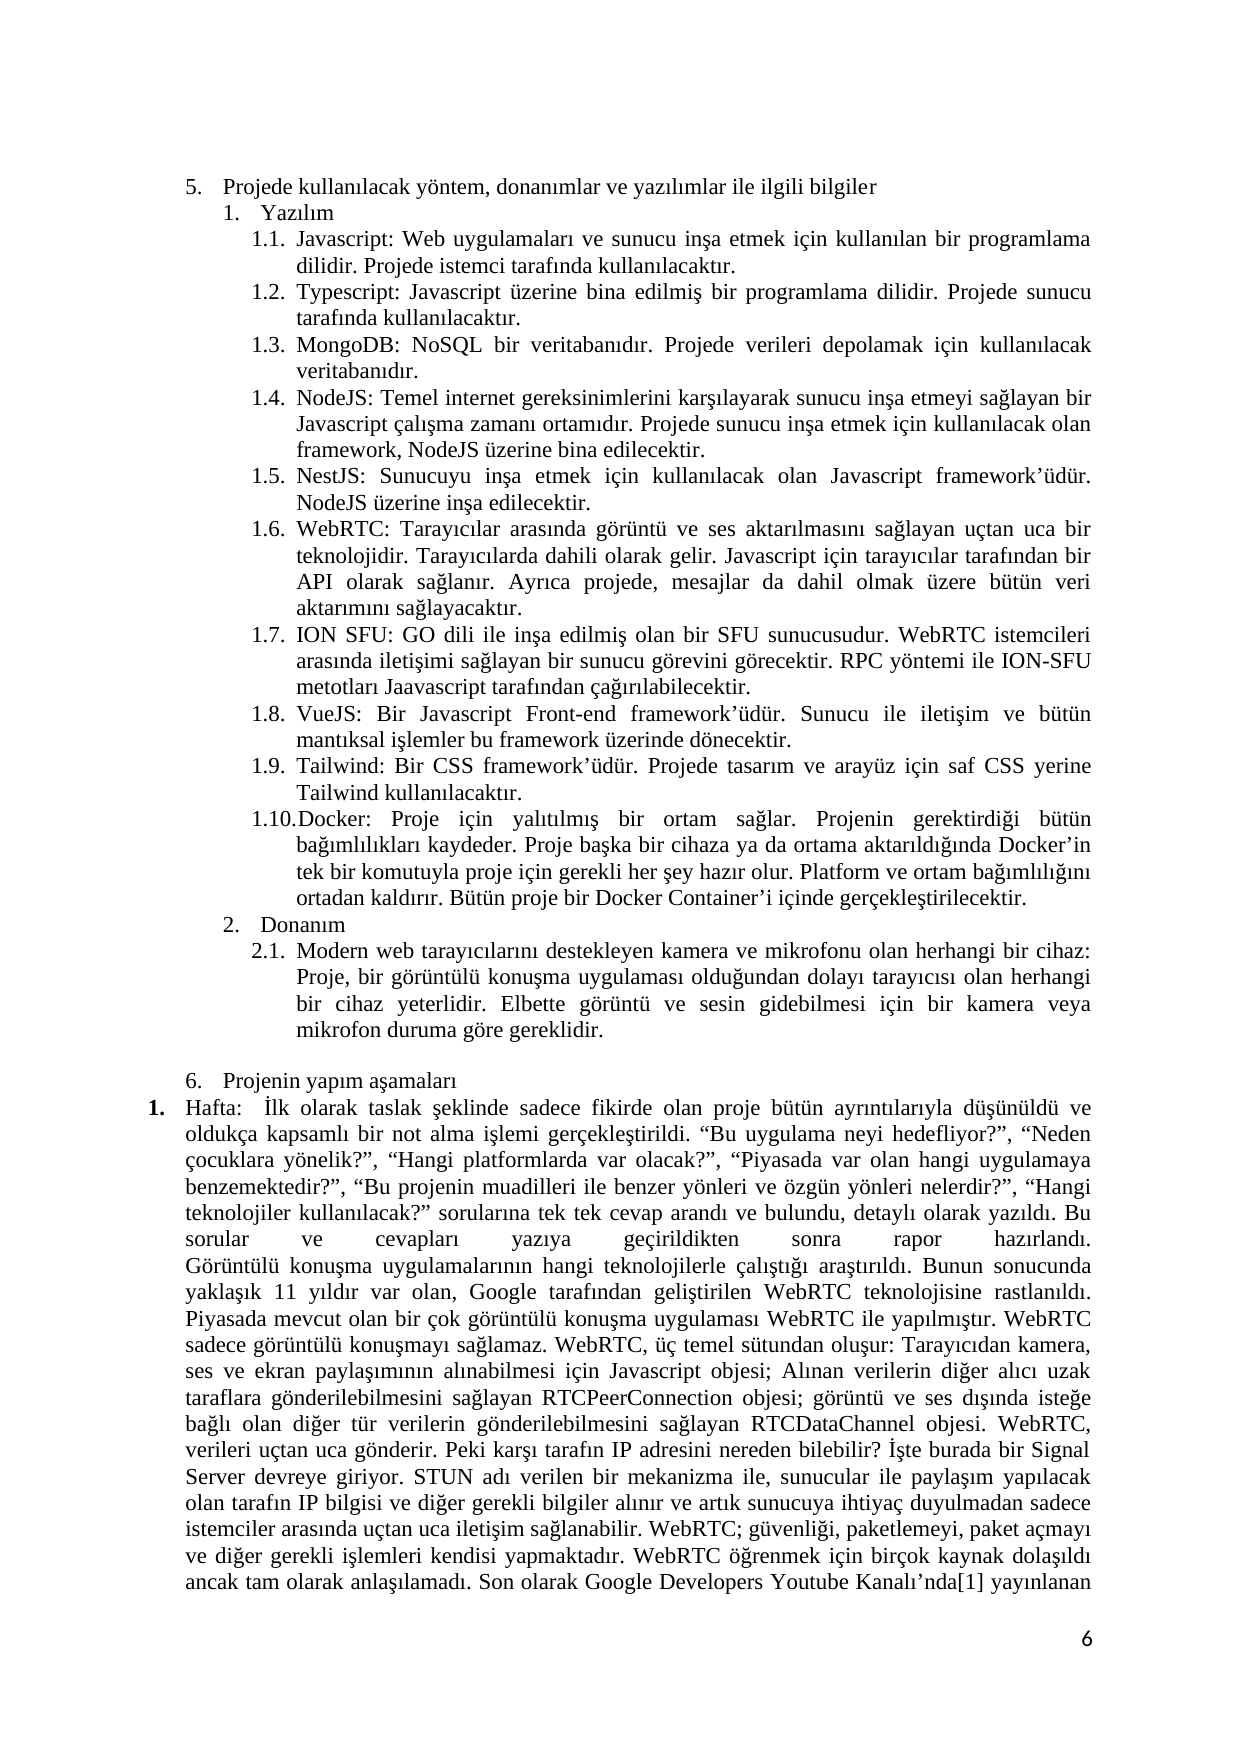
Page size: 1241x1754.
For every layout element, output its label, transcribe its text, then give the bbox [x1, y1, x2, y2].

list Typescript: Javascript üzerine bina edilmiş bir programlama dilidir. Projede sunucu tarafında kullanılacaktır. [251, 278, 1092, 331]
list VueJS: Bir Javascript Front-end framework’üdür. Sunucu ile iletişim ve bütün mantıksal işlemler bu framework üzerinde dönecektir. [251, 700, 1092, 752]
list Javascript: Web uygulamaları ve sunucu inşa etmek için kullanılan bir programlama dilidir. Projede istemci tarafında kullanılacaktır. [251, 225, 1092, 278]
list WebRTC: Tarayıcılar arasında görüntü ve ses aktarılmasını sağlayan uçtan uca bir teknolojidir. Tarayıcılarda dahili olarak gelir. Javascript için tarayıcılar tarafından bir API olarak sağlanır. Ayrıca projede, mesajlar da dahil olmak üzere bütün veri aktarımını sağlayacaktır. [251, 515, 1092, 621]
list NodeJS: Temel internet gereksinimlerini karşılayarak sunucu inşa etmeyi sağlayan bir Javascript çalışma zamanı ortamıdır. Projede sunucu inşa etmek için kullanılacak olan framework, NodeJS üzerine bina edilecektir. [251, 383, 1092, 463]
list Donanım [223, 911, 1092, 937]
subtitle Projenin yapım aşamaları [185, 1067, 1092, 1094]
list ION SFU: GO dili ile inşa edilmiş olan bir SFU sunucusudur. WebRTC istemcileri arasında iletişimi sağlayan bir sunucu görevini görecektir. RPC yöntemi ile ION-SFU metotları Jaavascript tarafından çağırılabilecektir. [251, 621, 1092, 700]
list Yazılım [223, 199, 1092, 225]
list Docker: Proje için yalıtılmış bir ortam sağlar. Projenin gerektirdiği bütün bağımlılıkları kaydeder. Proje başka bir cihaza ya da ortama aktarıldığında Docker’in tek bir komutuyla proje için gerekli her şey hazır olur. Platform ve ortam bağımlılığını ortadan kaldırır. Bütün proje bir Docker Container’i içinde gerçekleştirilecektir. [251, 805, 1092, 911]
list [148, 1094, 1092, 1594]
list NestJS: Sunucuyu inşa etmek için kullanılacak olan Javascript framework’üdür. NodeJS üzerine inşa edilecektir. [251, 463, 1092, 515]
list Tailwind: Bir CSS framework’üdür. Projede tasarım ve arayüz için saf CSS yerine Tailwind kullanılacaktır. [251, 752, 1092, 805]
list Modern web tarayıcılarını destekleyen kamera ve mikrofonu olan herhangi bir cihaz: Proje, bir görüntülü konuşma uygulaması olduğundan dolayı tarayıcısı olan herhangi bir cihaz yeterlidir. Elbette görüntü ve sesin gidebilmesi için bir kamera veya mikrofon duruma göre gereklidir. [251, 937, 1092, 1042]
subtitle Projede kullanılacak yöntem, donanımlar ve yazılımlar ile ilgili bilgiler [185, 173, 1092, 199]
list MongoDB: NoSQL bir veritabanıdır. Projede verileri depolamak için kullanılacak veritabanıdır. [251, 331, 1092, 383]
